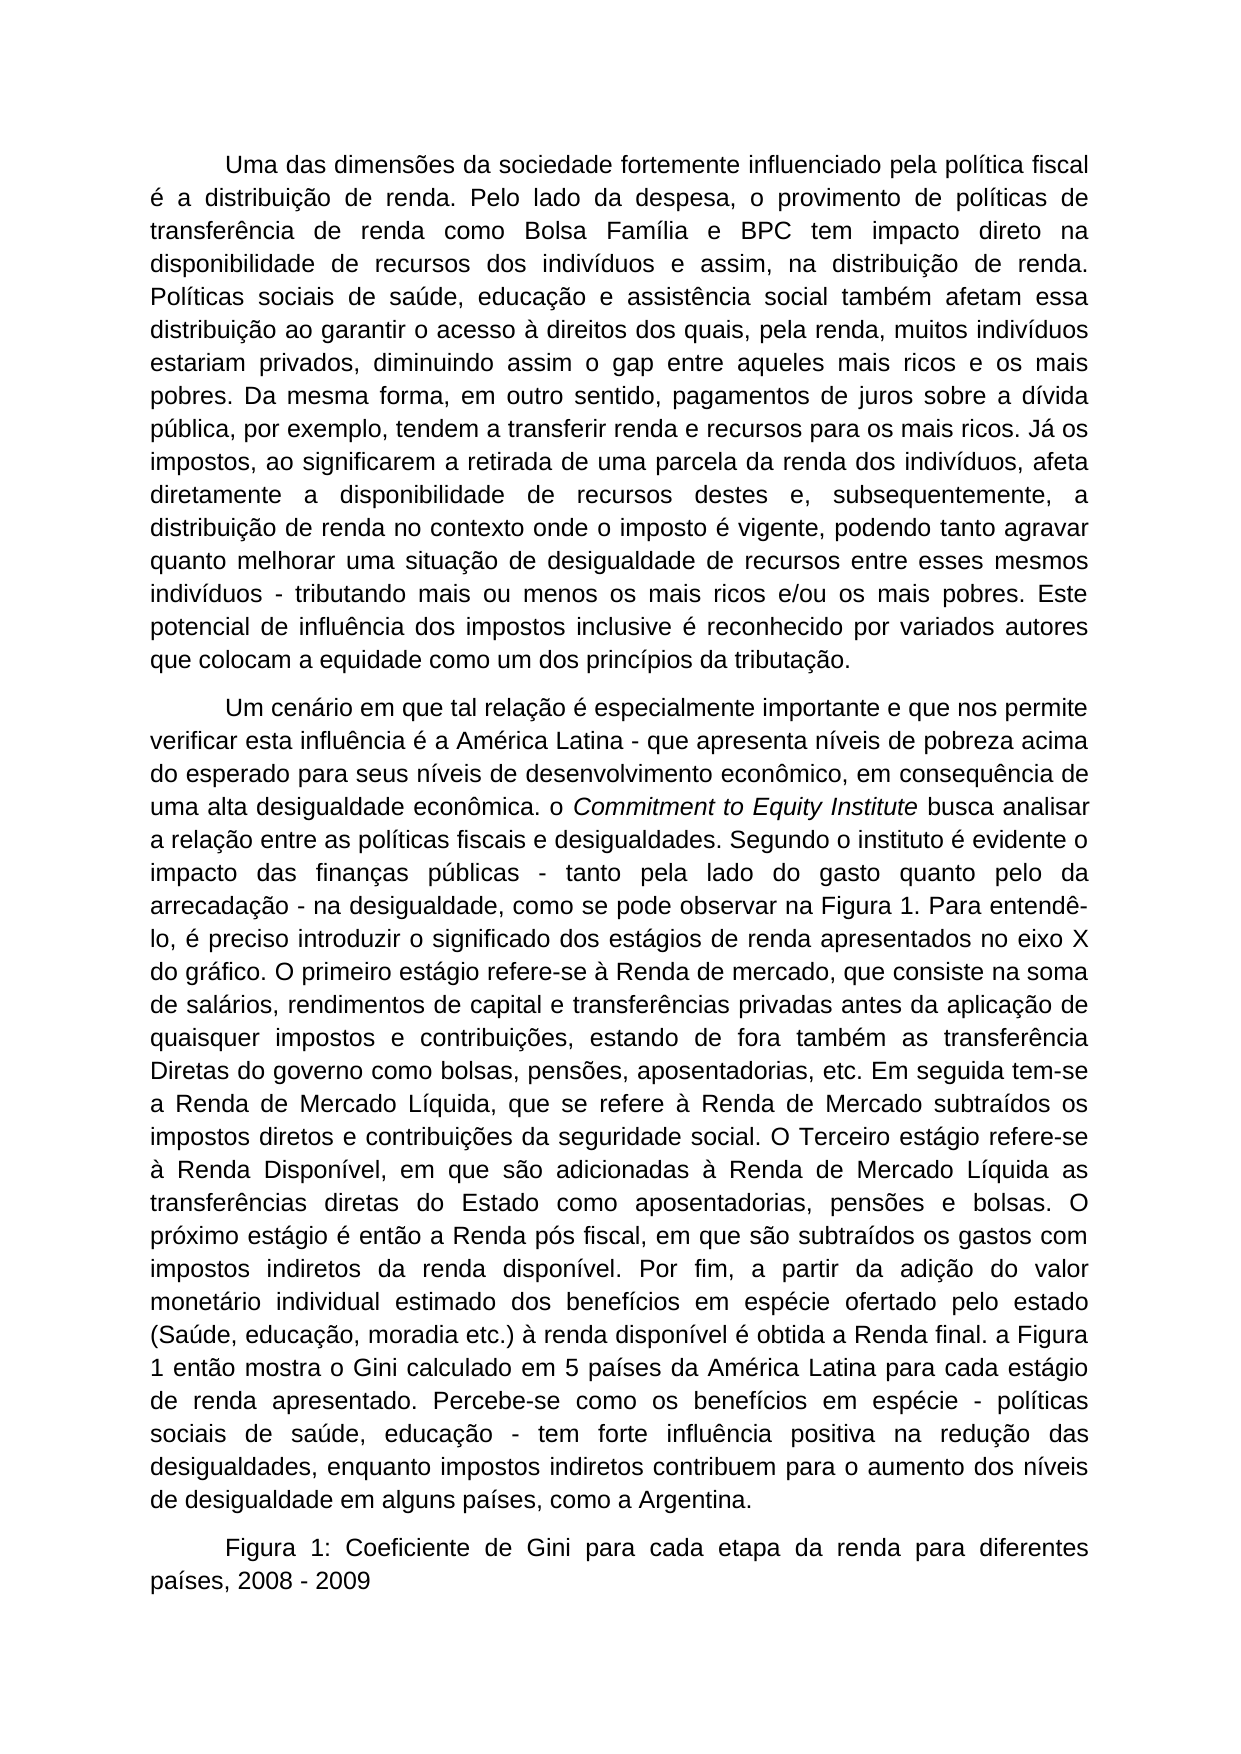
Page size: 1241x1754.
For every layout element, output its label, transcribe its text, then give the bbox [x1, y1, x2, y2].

text Uma das dimensões da sociedade fortemente influenciado pela política fiscal é a distribuição de renda. Pelo lado da despesa, o provimento de políticas de transferência de renda como Bolsa Família e BPC tem impacto direto na disponibilidade de recursos dos indivíduos e assim, na distribuição de renda. Políticas sociais de saúde, educação e assistência social também afetam essa distribuição ao garantir o acesso à direitos dos quais, pela renda, muitos indivíduos estariam privados, diminuindo assim o gap entre aqueles mais ricos e os mais pobres. Da mesma forma, em outro sentido, pagamentos de juros sobre a dívida pública, por exemplo, tendem a transferir renda e recursos para os mais ricos. Já os impostos, ao significarem a retirada de uma parcela da renda dos indivíduos, afeta diretamente a disponibilidade de recursos destes e, subsequentemente, a distribuição de renda no contexto onde o imposto é vigente, podendo tanto agravar quanto melhorar uma situação de desigualdade de recursos entre esses mesmos indivíduos - tributando mais ou menos os mais ricos e/ou os mais pobres. Este potencial de influência dos impostos inclusive é reconhecido por variados autores que colocam a equidade como um dos princípios da tributação. [150, 150, 1090, 674]
text Um cenário em que tal relação é especialmente importante e que nos permite verificar esta influência é a América Latina - que apresenta níveis de pobreza acima do esperado para seus níveis de desenvolvimento econômico, em consequência de uma alta desigualdade econômica. o Commitment to Equity Institute busca analisar a relação entre as políticas fiscais e desigualdades. Segundo o instituto é evidente o impacto das finanças públicas - tanto pela lado do gasto quanto pelo da arrecadação - na desigualdade, como se pode observar na Figura 1. Para entendê-lo, é preciso introduzir o significado dos estágios de renda apresentados no eixo X do gráfico. O primeiro estágio refere-se à Renda de mercado, que consiste na soma de salários, rendimentos de capital e transferências privadas antes da aplicação de quaisquer impostos e contribuições, estando de fora também as transferência Diretas do governo como bolsas, pensões, aposentadorias, etc. Em seguida tem-se a Renda de Mercado Líquida, que se refere à Renda de Mercado subtraídos os impostos diretos e contribuições da seguridade social. O Terceiro estágio refere-se à Renda Disponível, em que são adicionadas à Renda de Mercado Líquida as transferências diretas do Estado como aposentadorias, pensões e bolsas. O próximo estágio é então a Renda pós fiscal, em que são subtraídos os gastos com impostos indiretos da renda disponível. Por fim, a partir da adição do valor monetário individual estimado dos benefícios em espécie ofertado pelo estado (Saúde, educação, moradia etc.) à renda disponível é obtida a Renda final. a Figura 1 então mostra o Gini calculado em 5 países da América Latina para cada estágio de renda apresentado. Percebe-se como os benefícios em espécie - políticas sociais de saúde, educação - tem forte influência positiva na redução das desigualdades, enquanto impostos indiretos contribuem para o aumento dos níveis de desigualdade em alguns países, como a Argentina. [150, 693, 1090, 1514]
text Figura 1: Coeficiente de Gini para cada etapa da renda para diferentes países, 2008 - 2009 [150, 1533, 1090, 1595]
